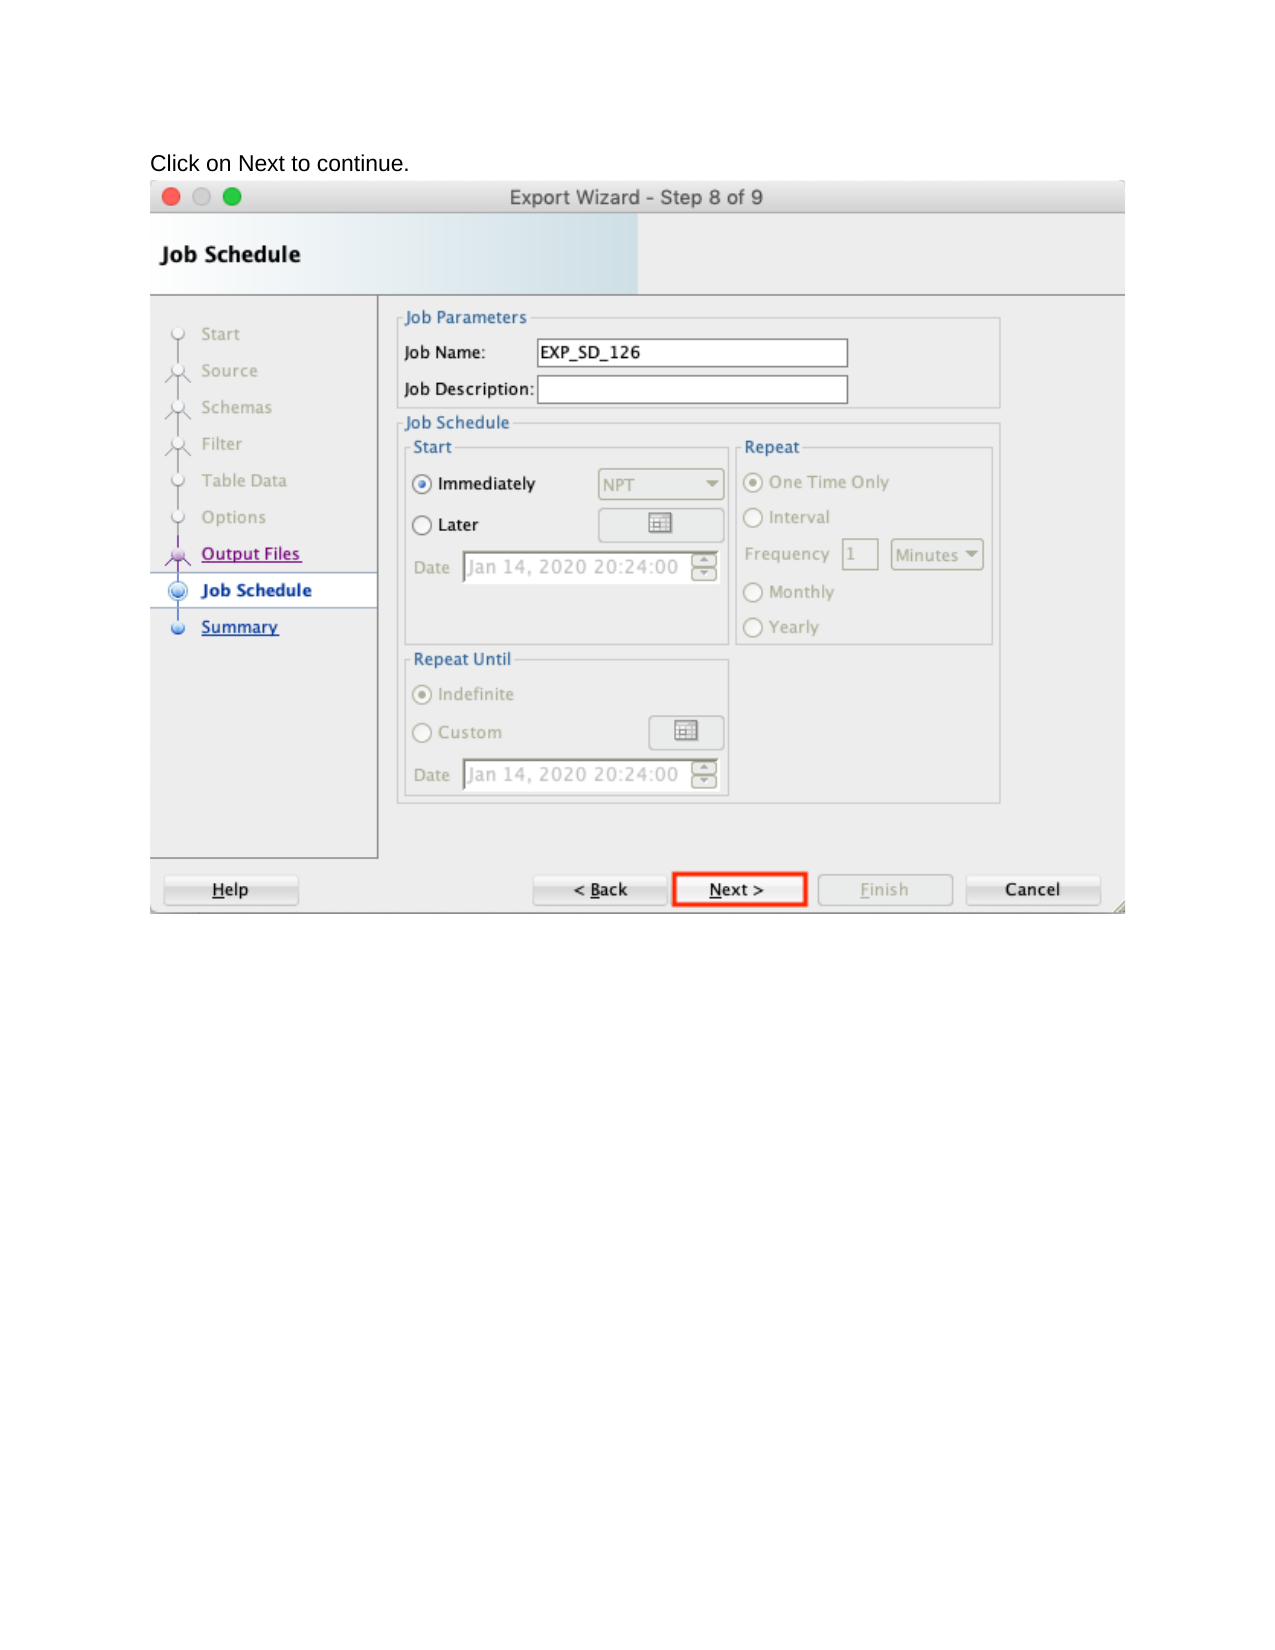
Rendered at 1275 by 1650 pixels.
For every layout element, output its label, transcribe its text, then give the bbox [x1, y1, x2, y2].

text Click on Next to continue. [150, 150, 1125, 180]
picture [150, 180, 1125, 914]
